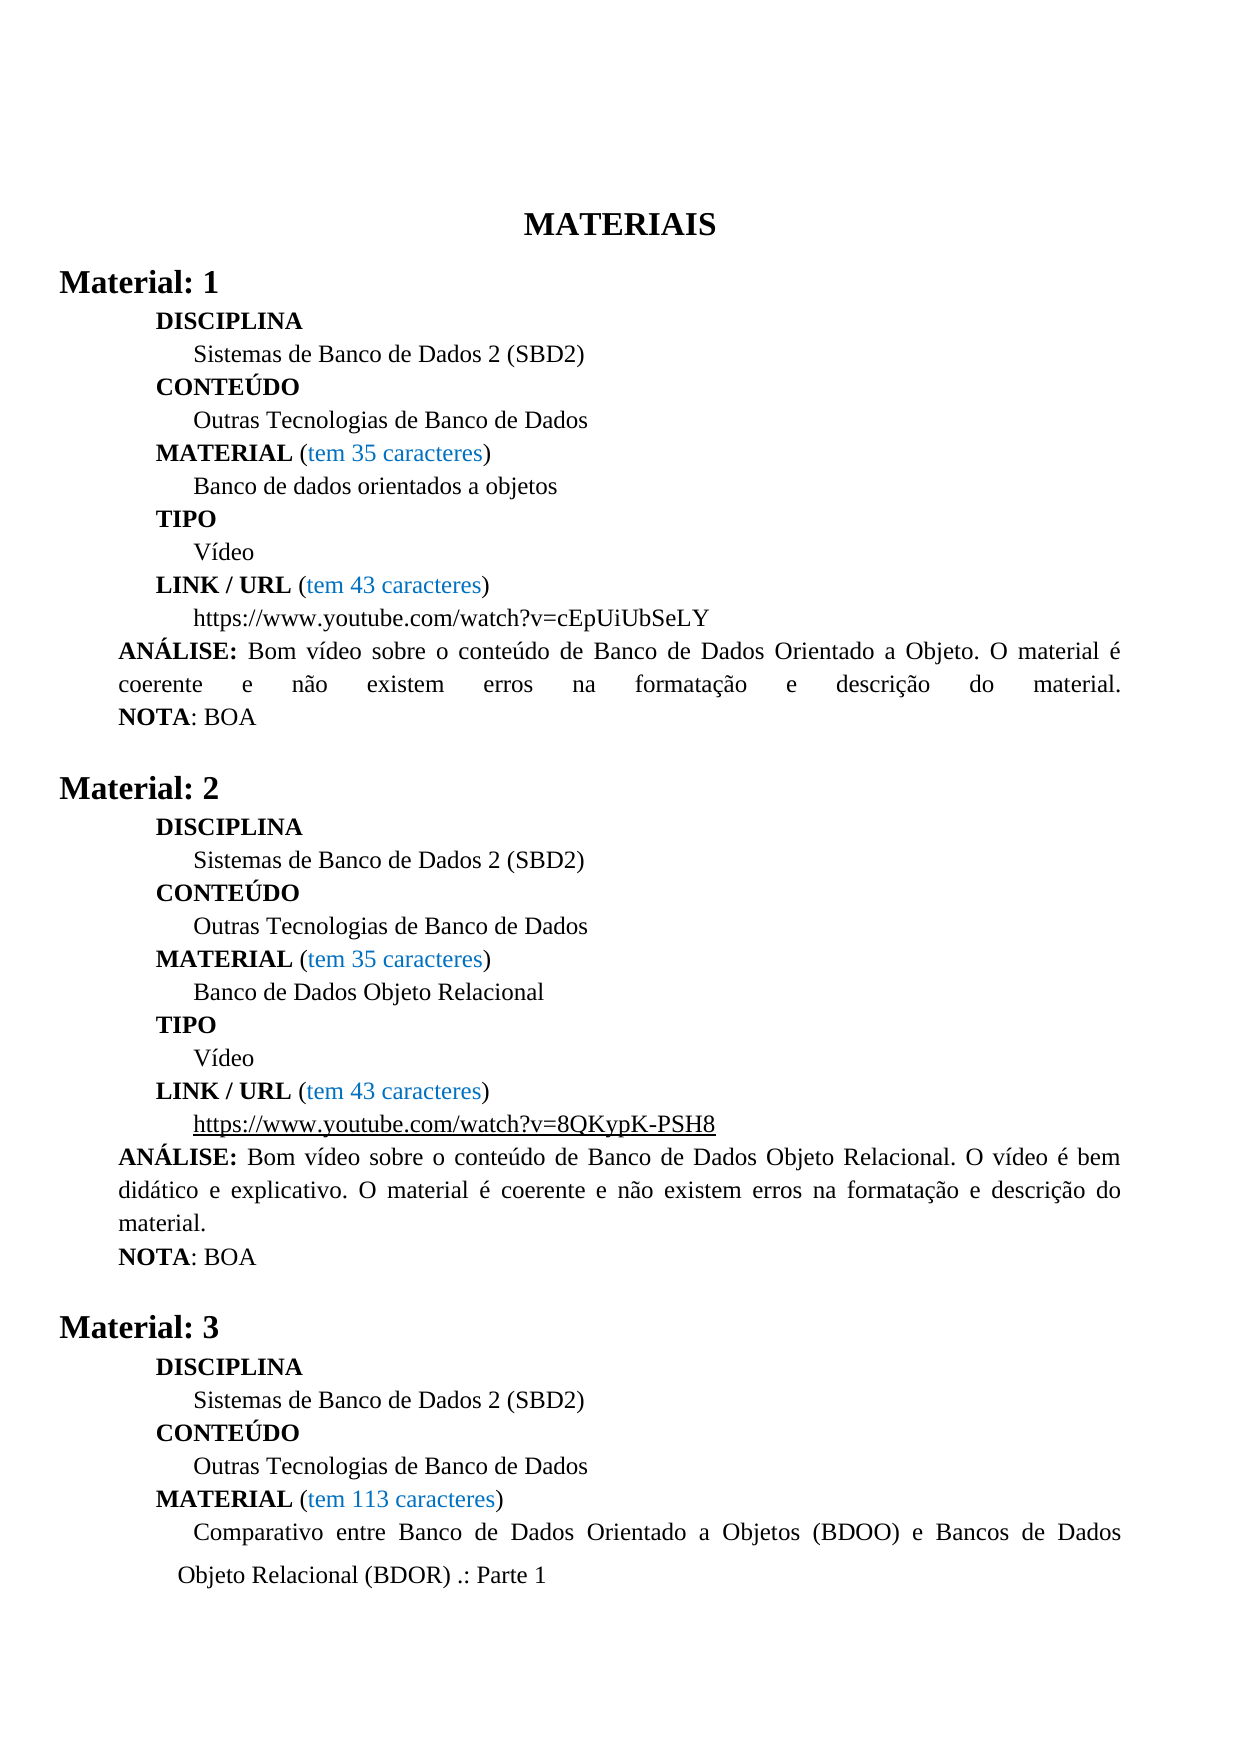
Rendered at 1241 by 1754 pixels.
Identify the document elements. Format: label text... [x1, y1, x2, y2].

text Vídeo [118, 537, 1122, 566]
text https://www.youtube.com/watch?v=cEpUiUbSeLY ANÁLISE: Bom vídeo sobre o conteúdo de Banco de Dados Orientado a Objeto. O material é coerente e não existem erros na formatação e descrição do material. NOTA: BOA [118, 603, 1122, 731]
text DISCIPLINA [118, 306, 1122, 335]
text https://www.youtube.com/watch?v=8QKypK-PSH8 [118, 1109, 1122, 1138]
text Outras Tecnologias de Banco de Dados [118, 911, 1122, 940]
text TIPO [118, 504, 1122, 533]
text DISCIPLINA [118, 1352, 1122, 1380]
text MATERIAL (tem 113 caracteres) [118, 1484, 1122, 1512]
text LINK / URL (tem 43 caracteres) [118, 570, 1122, 599]
text LINK / URL (tem 43 caracteres) [118, 1076, 1122, 1105]
text Outras Tecnologias de Banco de Dados [118, 405, 1122, 434]
text Vídeo [118, 1043, 1122, 1072]
text MATERIAL (tem 35 caracteres) [118, 944, 1122, 973]
text Comparativo entre Banco de Dados Orientado a Objetos (BDOO) e Bancos de Dados Objeto Relacional (BDOR) .: Parte 1 [177, 1517, 1122, 1589]
text CONTEÚDO [118, 372, 1122, 401]
text CONTEÚDO [118, 878, 1122, 907]
text CONTEÚDO [118, 1418, 1122, 1446]
text Material: 3 [59, 1308, 1122, 1346]
text Sistemas de Banco de Dados 2 (SBD2) [118, 845, 1122, 874]
text MATERIAIS [118, 204, 1122, 243]
text TIPO [118, 1010, 1122, 1039]
text Material: 2 [59, 768, 1122, 807]
text Banco de Dados Objeto Relacional [118, 977, 1122, 1006]
text MATERIAL (tem 35 caracteres) [118, 438, 1122, 467]
text Banco de dados orientados a objetos [118, 471, 1122, 500]
text Material: 1 [59, 262, 1122, 300]
text Sistemas de Banco de Dados 2 (SBD2) [118, 339, 1122, 368]
text Sistemas de Banco de Dados 2 (SBD2) [118, 1385, 1122, 1413]
text ANÁLISE: Bom vídeo sobre o conteúdo de Banco de Dados Objeto Relacional. O vídeo é bem didático e explicativo. O material é coerente e não existem erros na formatação e descrição do material. NOTA: BOA [118, 1142, 1122, 1270]
text Outras Tecnologias de Banco de Dados [118, 1451, 1122, 1479]
text DISCIPLINA [118, 812, 1122, 841]
